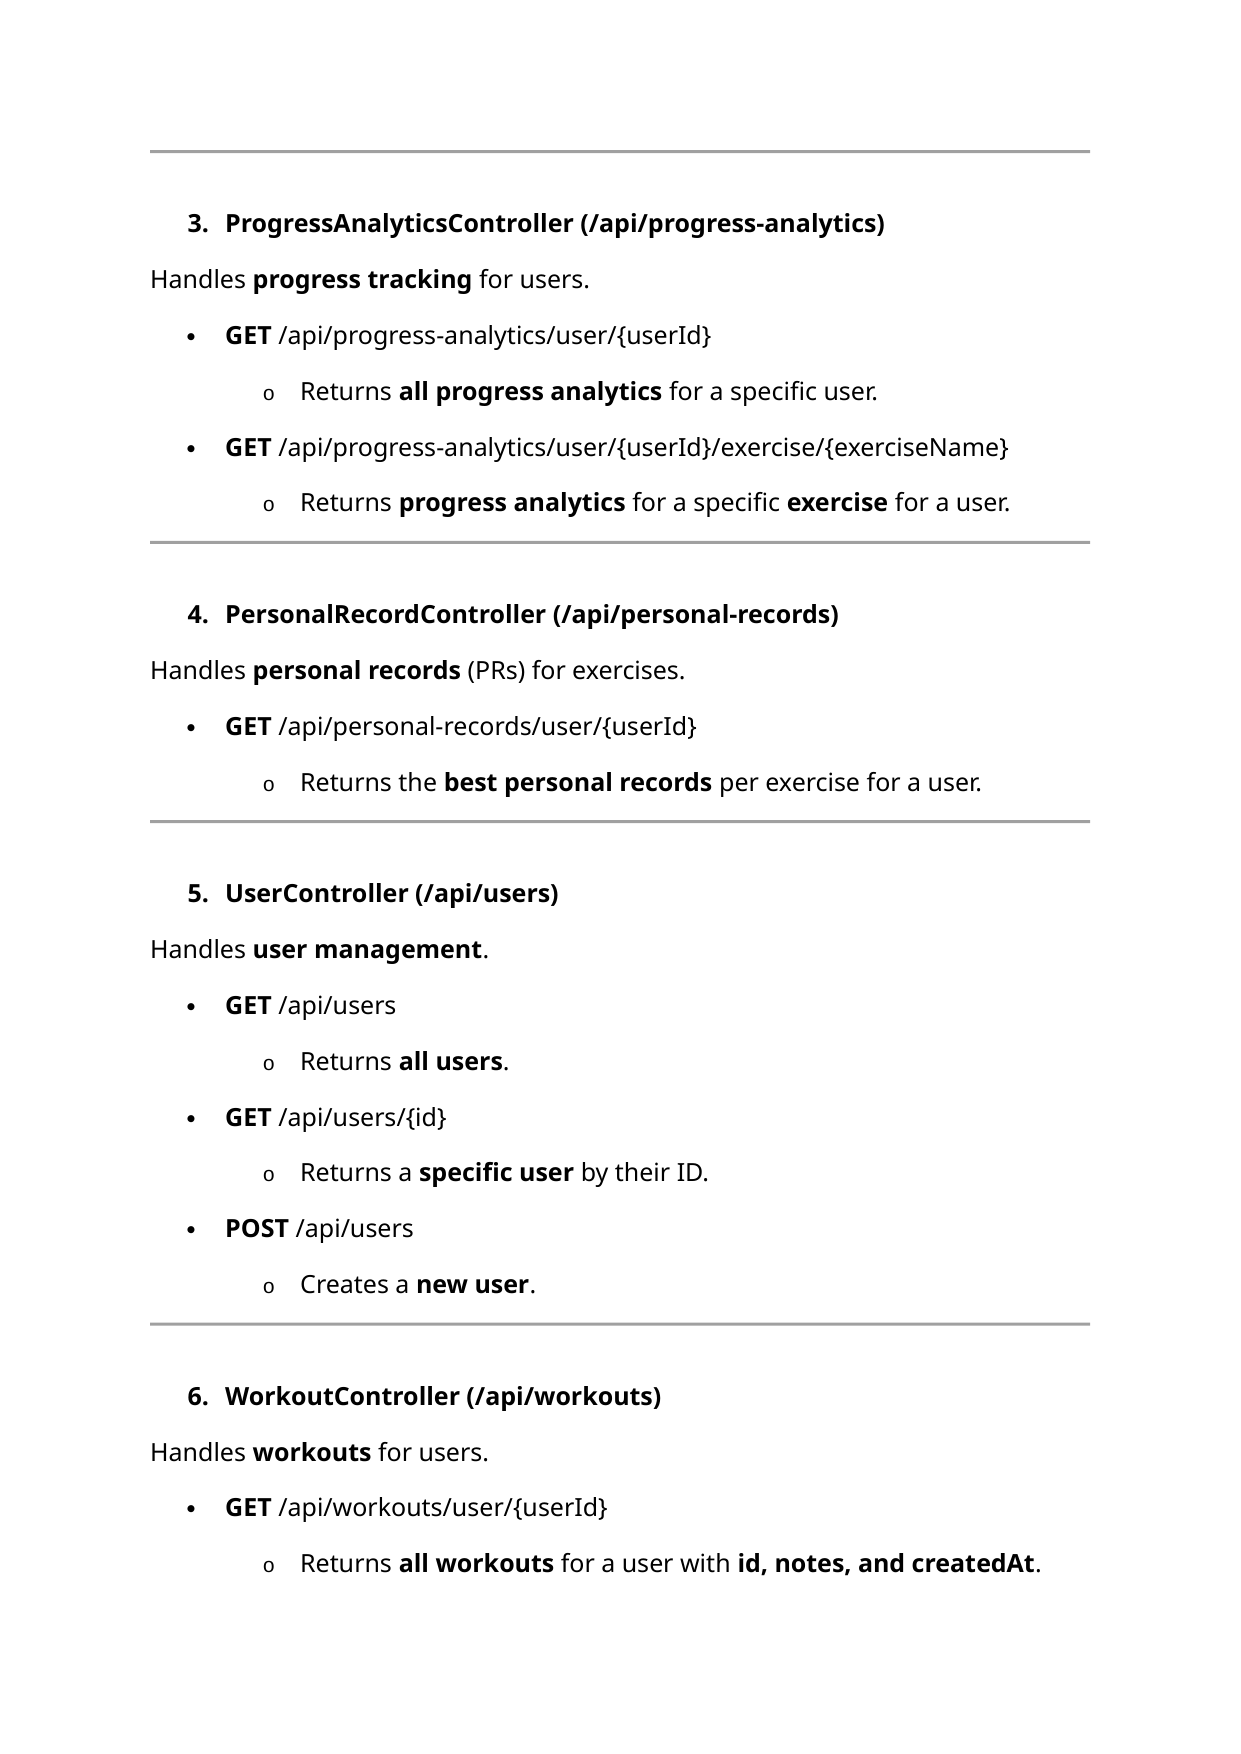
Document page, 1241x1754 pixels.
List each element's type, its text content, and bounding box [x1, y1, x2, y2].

list Returns progress analytics for a specific exercise for a user. [262, 485, 1090, 519]
list Creates a new user. [262, 1267, 1090, 1301]
list PersonalRecordController (/api/personal-records) [187, 597, 1090, 631]
text Handles user management. [150, 932, 1090, 966]
text Handles personal records (PRs) for exercises. [150, 652, 1090, 687]
list Returns a specific user by their ID. [262, 1155, 1090, 1189]
list POST /api/users [187, 1211, 1090, 1245]
list Returns all progress analytics for a specific user. [262, 373, 1090, 407]
list GET /api/progress-analytics/user/{userId}/exercise/{exerciseName} [187, 429, 1090, 463]
list GET /api/workouts/user/{userId} [187, 1490, 1090, 1524]
text Handles progress tracking for users. [150, 262, 1090, 296]
list Returns the best personal records per exercise for a user. [262, 764, 1090, 798]
list ProgressAnalyticsController (/api/progress-analytics) [187, 206, 1090, 240]
list GET /api/progress-analytics/user/{userId} [187, 317, 1090, 352]
list Returns all users. [262, 1043, 1090, 1077]
list GET /api/users/{id} [187, 1099, 1090, 1133]
list UserController (/api/users) [187, 876, 1090, 910]
list GET /api/users [187, 987, 1090, 1022]
list GET /api/personal-records/user/{userId} [187, 708, 1090, 742]
text Handles workouts for users. [150, 1434, 1090, 1468]
list WorkoutController (/api/workouts) [187, 1378, 1090, 1412]
list Returns all workouts for a user with id, notes, and createdAt. [262, 1546, 1090, 1580]
